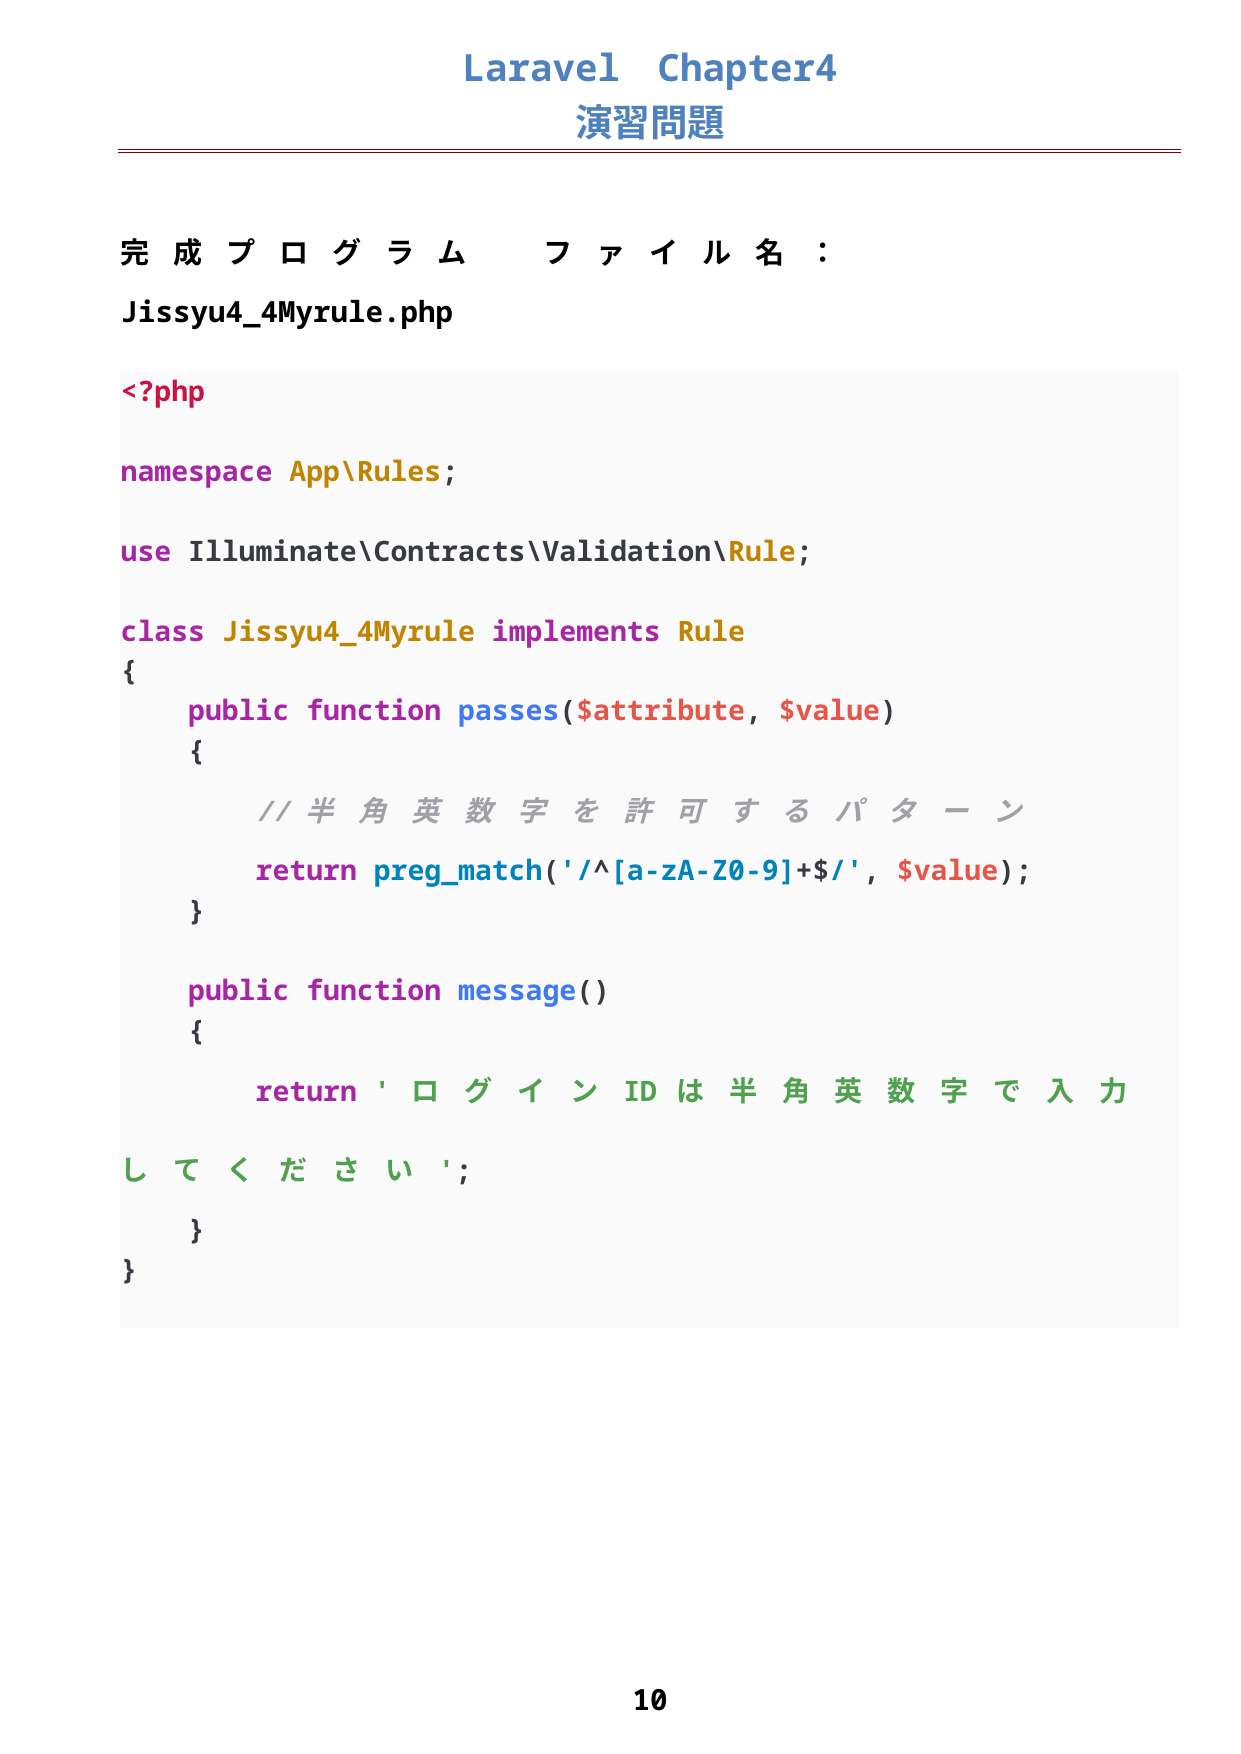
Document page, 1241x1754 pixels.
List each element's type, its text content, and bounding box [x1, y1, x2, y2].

text use Illuminate\Contracts\Validation\Rule; [120, 530, 1179, 570]
text } [120, 1248, 1179, 1288]
text } [120, 1208, 1179, 1248]
text class Jissyu4_4Myrule implements Rule [120, 610, 1179, 650]
text { [120, 650, 1179, 690]
text 完成プログラム ファイル名：Jissyu4_4Myrule.php [120, 211, 1179, 331]
text public function message() [120, 969, 1179, 1009]
text return 'ログインIDは半角英数字で入力してください'; [120, 1049, 1179, 1208]
text namespace App\Rules; [120, 451, 1179, 490]
text <?php [120, 371, 1179, 411]
text } [120, 889, 1179, 929]
text { [120, 1009, 1179, 1049]
text return preg_match('/^[a-zA-Z0-9]+$/', $value); [120, 849, 1179, 889]
text public function passes($attribute, $value) [120, 690, 1179, 730]
text //半角英数字を許可するパターン [120, 770, 1179, 849]
text { [120, 730, 1179, 770]
